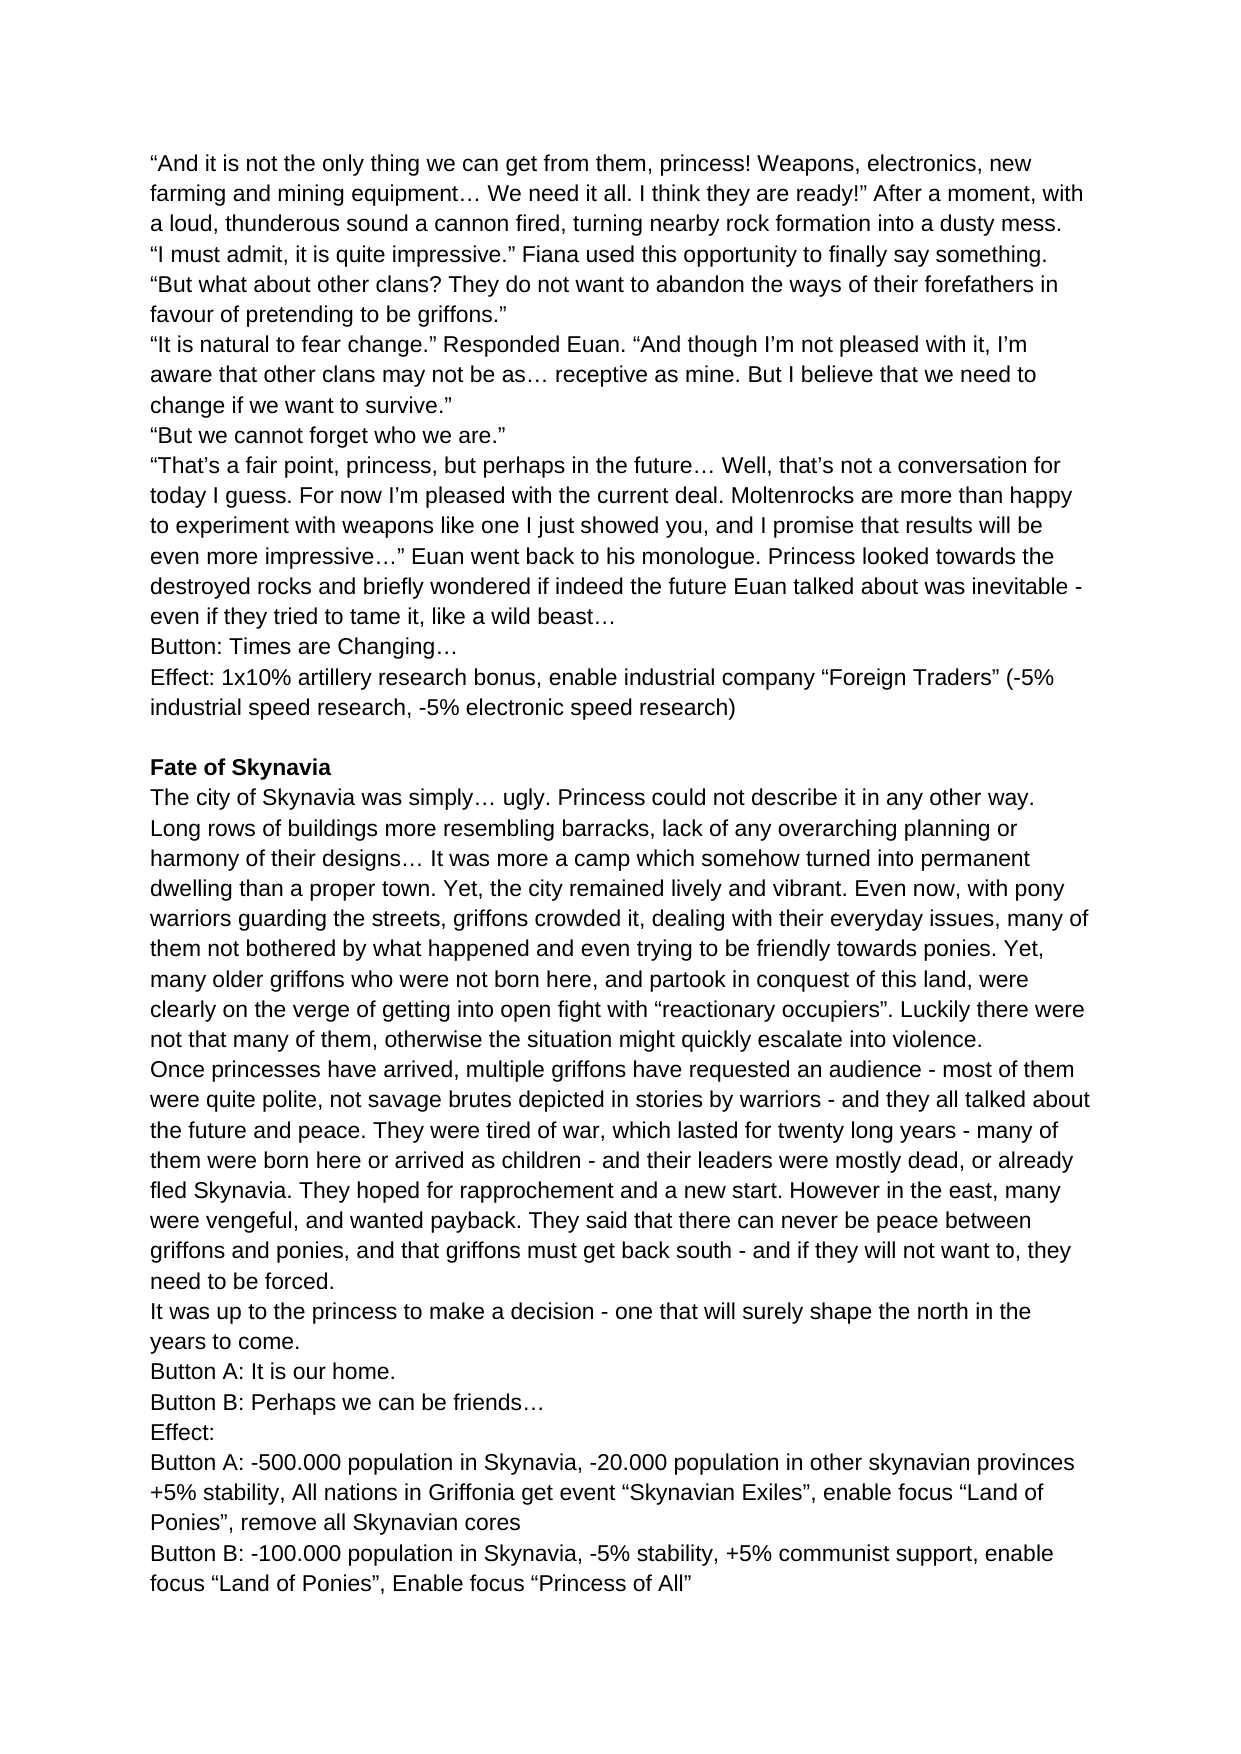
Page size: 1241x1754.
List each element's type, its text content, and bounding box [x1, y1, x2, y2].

text “It is natural to fear change.” Responded Euan. “And though I’m not pleased with it, I’m aware that other clans may not be as… receptive as mine. But I believe that we need to change if we want to survive.” [150, 331, 1090, 418]
text “I must admit, it is quite impressive.” Fiana used this opportunity to finally say something. “But what about other clans? They do not want to abandon the ways of their forefathers in favour of pretending to be griffons.” [150, 241, 1090, 327]
text Button: Times are Changing… [150, 633, 1090, 660]
text Effect: 1x10% artillery research bonus, enable industrial company “Foreign Traders” (-5% industrial speed research, -5% electronic speed research) [150, 663, 1090, 720]
text “That’s a fair point, princess, but perhaps in the future… Well, that’s not a conversation for today I guess. For now I’m pleased with the current deal. Moltenrocks are more than happy to experiment with weapons like one I just showed you, and I promise that results will be even more impressive…” Euan went back to his monologue. Princess looked towards the destroyed rocks and briefly wondered if indeed the future Euan talked about was inevitable - even if they tried to tame it, like a wild beast… [150, 452, 1090, 629]
text Button B: Perhaps we can be friends… [150, 1388, 1090, 1415]
text The city of Skynavia was simply… ugly. Princess could not describe it in any other way. Long rows of buildings more resembling barracks, lack of any overarching planning or harmony of their designs… It was more a camp which somehow turned into permanent dwelling than a proper town. Yet, the city remained lively and vibrant. Even now, with pony warriors guarding the streets, griffons crowded it, dealing with their everyday issues, many of them not bothered by what happened and even trying to be friendly towards ponies. Yet, many older griffons who were not born here, and partook in conquest of this land, were clearly on the verge of getting into open fight with “reactionary occupiers”. Luckily there were not that many of them, otherwise the situation might quickly escalate into violence. [150, 784, 1090, 1052]
text “And it is not the only thing we can get from them, princess! Weapons, electronics, new farming and mining equipment… We need it all. I think they are ready!” After a moment, with a loud, thunderous sound a cannon fired, turning nearby rock formation into a dusty mess. [150, 150, 1090, 237]
text Button B: -100.000 population in Skynavia, -5% stability, +5% communist support, enable focus “Land of Ponies”, Enable focus “Princess of All” [150, 1539, 1090, 1596]
text Once princesses have arrived, multiple griffons have requested an audience - most of them were quite polite, not savage brutes depicted in stories by warriors - and they all talked about the future and peace. They were tired of war, which lasted for twenty long years - many of them were born here or arrived as children - and their leaders were mostly dead, or already fled Skynavia. They hoped for rapprochement and a new start. However in the east, many were vengeful, and wanted payback. They said that there can never be peace between griffons and ponies, and that griffons must get back south - and if they will not want to, they need to be forced. [150, 1056, 1090, 1294]
text Effect: [150, 1419, 1090, 1445]
text “But we cannot forget who we are.” [150, 422, 1090, 448]
text It was up to the princess to make a decision - one that will surely shape the north in the years to come. [150, 1298, 1090, 1354]
text Button A: It is our home. [150, 1358, 1090, 1385]
text Fate of Skynavia [150, 754, 1090, 781]
text Button A: -500.000 population in Skynavia, -20.000 population in other skynavian provinces +5% stability, All nations in Griffonia get event “Skynavian Exiles”, enable focus “Land of Ponies”, remove all Skynavian cores [150, 1449, 1090, 1536]
